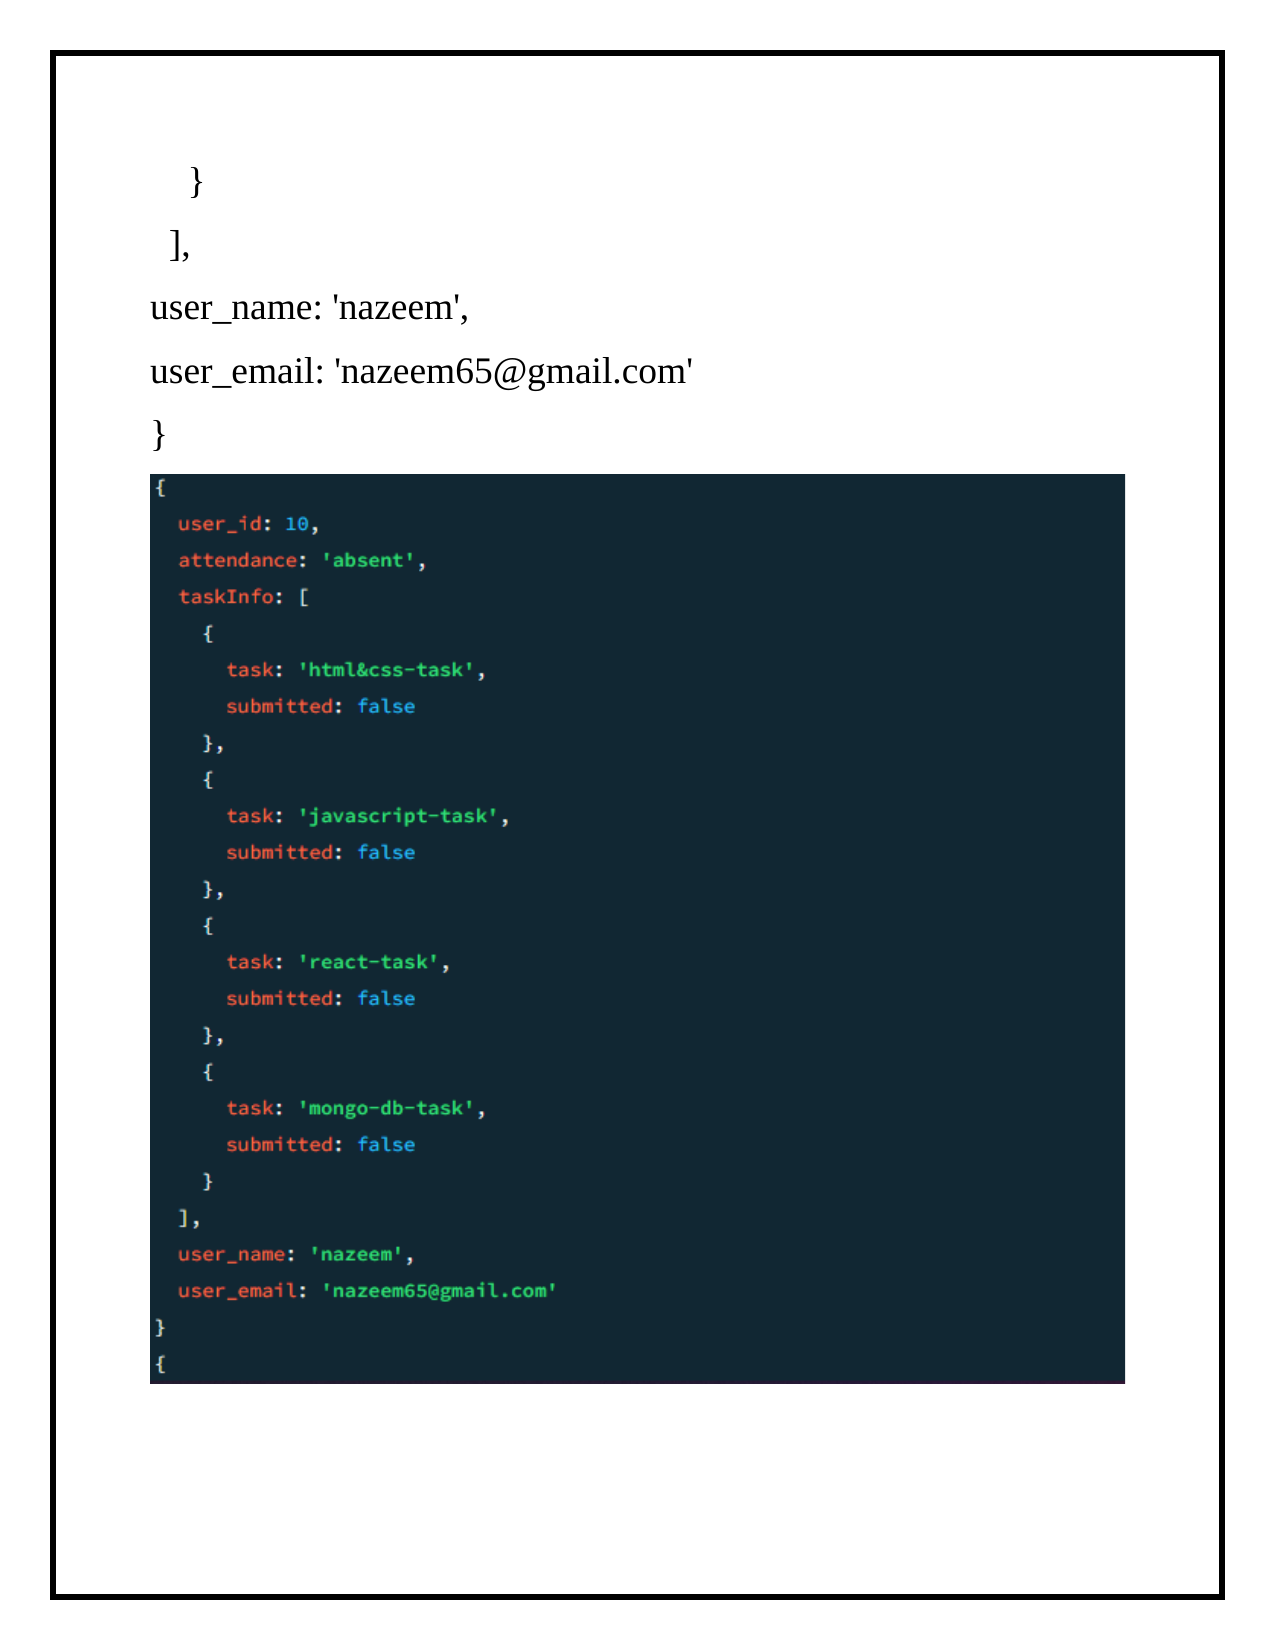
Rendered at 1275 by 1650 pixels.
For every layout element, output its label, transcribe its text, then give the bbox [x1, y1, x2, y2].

text ], [150, 222, 1125, 265]
text } [150, 411, 1125, 454]
text user_name: 'nazeem', [150, 285, 1125, 328]
picture [150, 474, 1125, 1384]
text user_email: 'nazeem65@gmail.com' [150, 348, 1125, 391]
text } [150, 158, 1125, 201]
